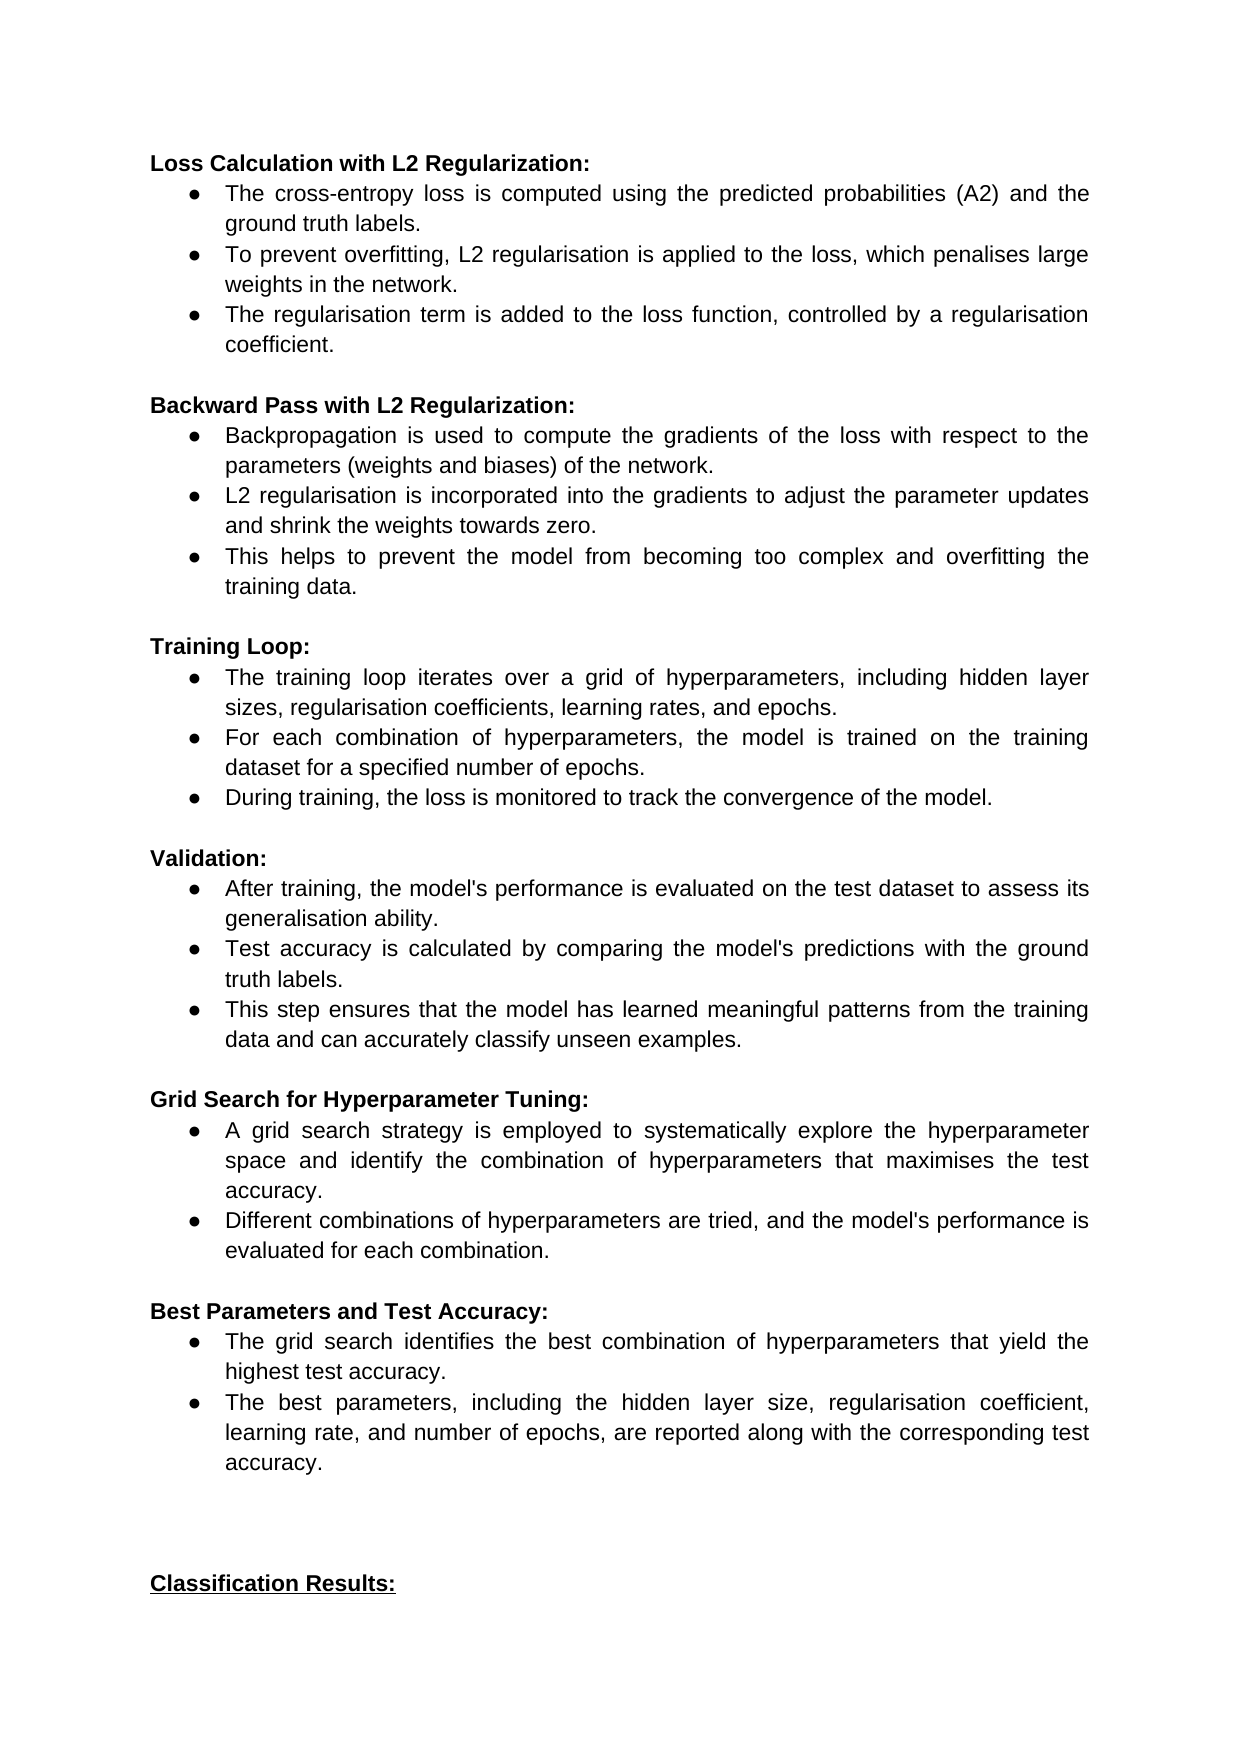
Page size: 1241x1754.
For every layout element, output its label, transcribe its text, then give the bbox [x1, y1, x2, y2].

list A grid search strategy is employed to systematically explore the hyperparameter space and identify the combination of hyperparameters that maximises the test accuracy. [187, 1117, 1090, 1203]
list During training, the loss is monitored to track the convergence of the model. [187, 784, 1090, 811]
list The best parameters, including the hidden layer size, regularisation coefficient, learning rate, and number of epochs, are reported along with the corresponding test accuracy. [187, 1388, 1090, 1475]
list The cross-entropy loss is computed using the predicted probabilities (A2) and the ground truth labels. [187, 180, 1090, 237]
text Grid Search for Hyperparameter Tuning: [150, 1086, 1090, 1113]
list The training loop iterates over a grid of hyperparameters, including hidden layer sizes, regularisation coefficients, learning rates, and epochs. [187, 663, 1090, 720]
list Different combinations of hyperparameters are tried, and the model's performance is evaluated for each combination. [187, 1207, 1090, 1264]
text Training Loop: [150, 633, 1090, 660]
list Backpropagation is used to compute the gradients of the loss with respect to the parameters (weights and biases) of the network. [187, 422, 1090, 478]
list This step ensures that the model has learned meaningful patterns from the training data and can accurately classify unseen examples. [187, 996, 1090, 1052]
text Loss Calculation with L2 Regularization: [150, 150, 1090, 176]
text Backward Pass with L2 Regularization: [150, 392, 1090, 418]
list The regularisation term is added to the loss function, controlled by a regularisation coefficient. [187, 301, 1090, 358]
list The grid search identifies the best combination of hyperparameters that yield the highest test accuracy. [187, 1328, 1090, 1385]
list Test accuracy is calculated by comparing the model's predictions with the ground truth labels. [187, 935, 1090, 992]
list This helps to prevent the model from becoming too complex and overfitting the training data. [187, 543, 1090, 599]
list After training, the model's performance is evaluated on the test dataset to assess its generalisation ability. [187, 875, 1090, 932]
text Classification Results: [150, 1570, 1090, 1596]
text Best Parameters and Test Accuracy: [150, 1298, 1090, 1324]
text Validation: [150, 845, 1090, 871]
list For each combination of hyperparameters, the model is trained on the training dataset for a specified number of epochs. [187, 724, 1090, 781]
list To prevent overfitting, L2 regularisation is applied to the loss, which penalises large weights in the network. [187, 241, 1090, 297]
list L2 regularisation is incorporated into the gradients to adjust the parameter updates and shrink the weights towards zero. [187, 482, 1090, 539]
